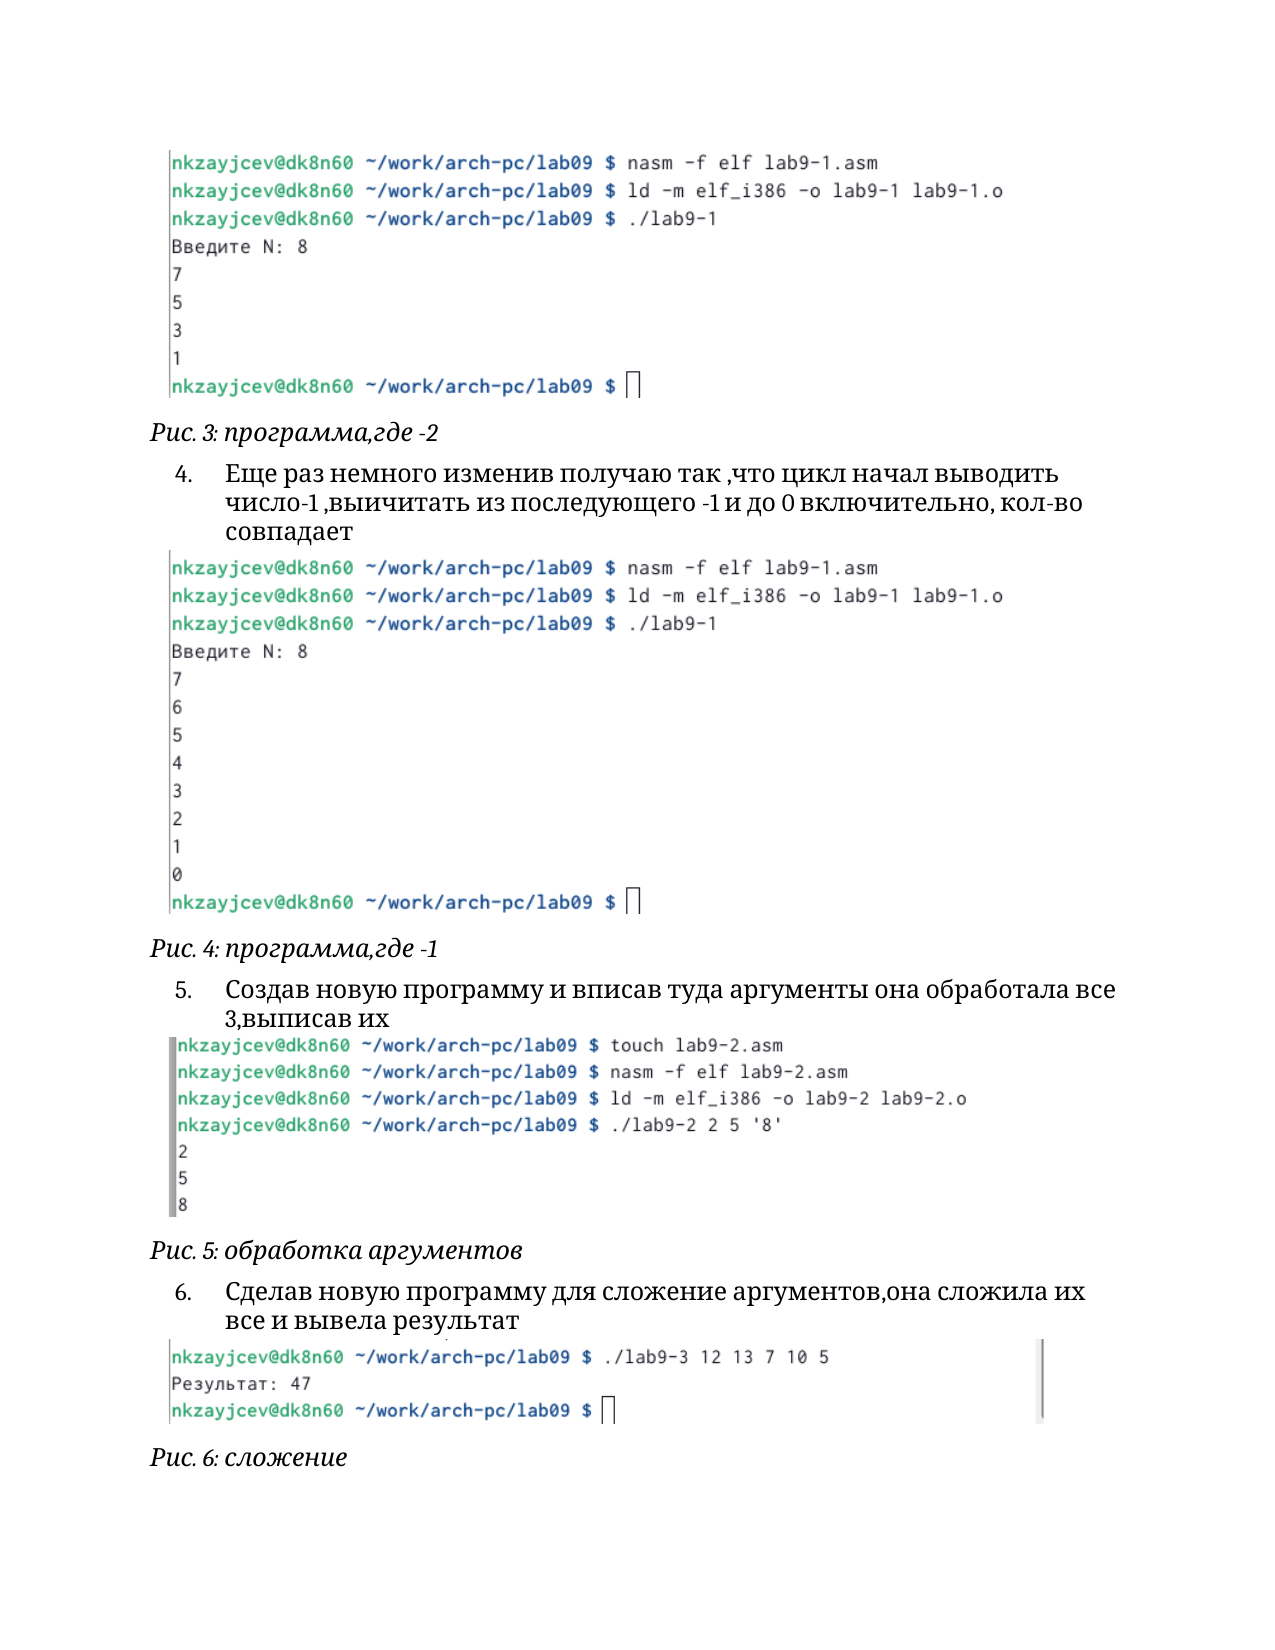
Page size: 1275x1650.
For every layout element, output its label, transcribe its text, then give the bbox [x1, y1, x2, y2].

list Создав новую программу и вписав туда аргументы она обработала все 3,выписав их [175, 976, 1125, 1034]
text Рис. 6: сложение [150, 1444, 1125, 1473]
picture [168, 550, 1044, 914]
list Еще раз немного изменив получаю так ,что цикл начал выводить число-1 ,выичитать из последующего -1 и до 0 включительно, кол-во совпадает [175, 460, 1125, 546]
picture [168, 150, 1044, 398]
text Рис. 3: программа,где -2 [150, 419, 1125, 447]
picture [168, 1339, 1044, 1424]
picture [168, 1037, 1044, 1217]
list Сделав новую программу для сложение аргументов,она сложила их все и вывела результат [175, 1278, 1125, 1336]
text Рис. 5: обработка аргументов [150, 1237, 1125, 1266]
text Рис. 4: программа,где -1 [150, 935, 1125, 964]
